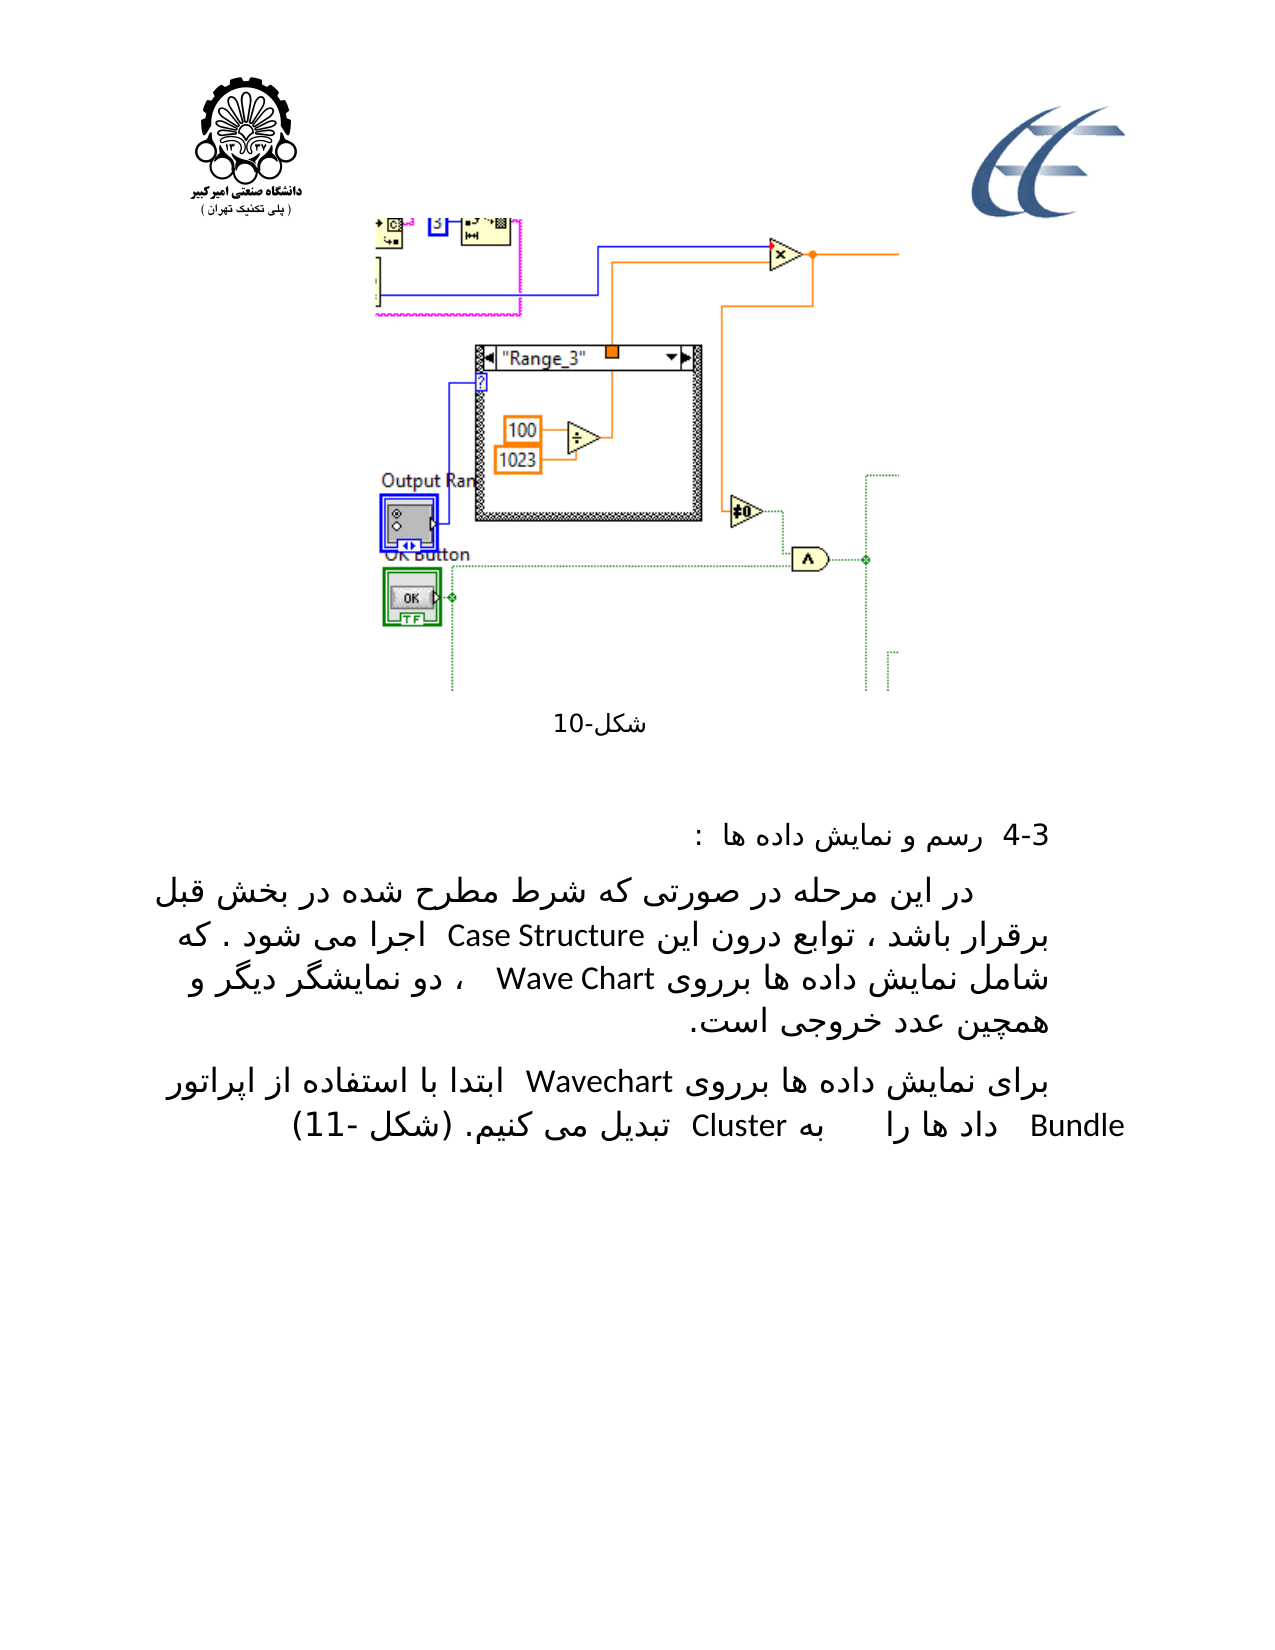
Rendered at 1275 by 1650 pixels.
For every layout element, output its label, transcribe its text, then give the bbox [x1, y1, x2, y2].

text 4-3 رسم و نمایش داده ها : [150, 818, 1050, 852]
text شکل-10 [150, 710, 1050, 739]
text برای نمایش داده ها برروی Wavechart ابتدا با استفاده از اپراتور Bundle داد ها را به Cluster تبدیل می کنیم. (شکل -11) [150, 1060, 1125, 1144]
picture [186, 75, 305, 219]
picture [375, 218, 899, 691]
text در این مرحله در صورتی که شرط مطرح شده در بخش قبل برقرار باشد ، توابع درون این Case Structure اجرا می شود . که شامل نمایش داده ها برروی Wave Chart ، دو نمایشگر دیگر و همچین عدد خروجی است. [150, 872, 1050, 1040]
picture [971, 106, 1125, 219]
